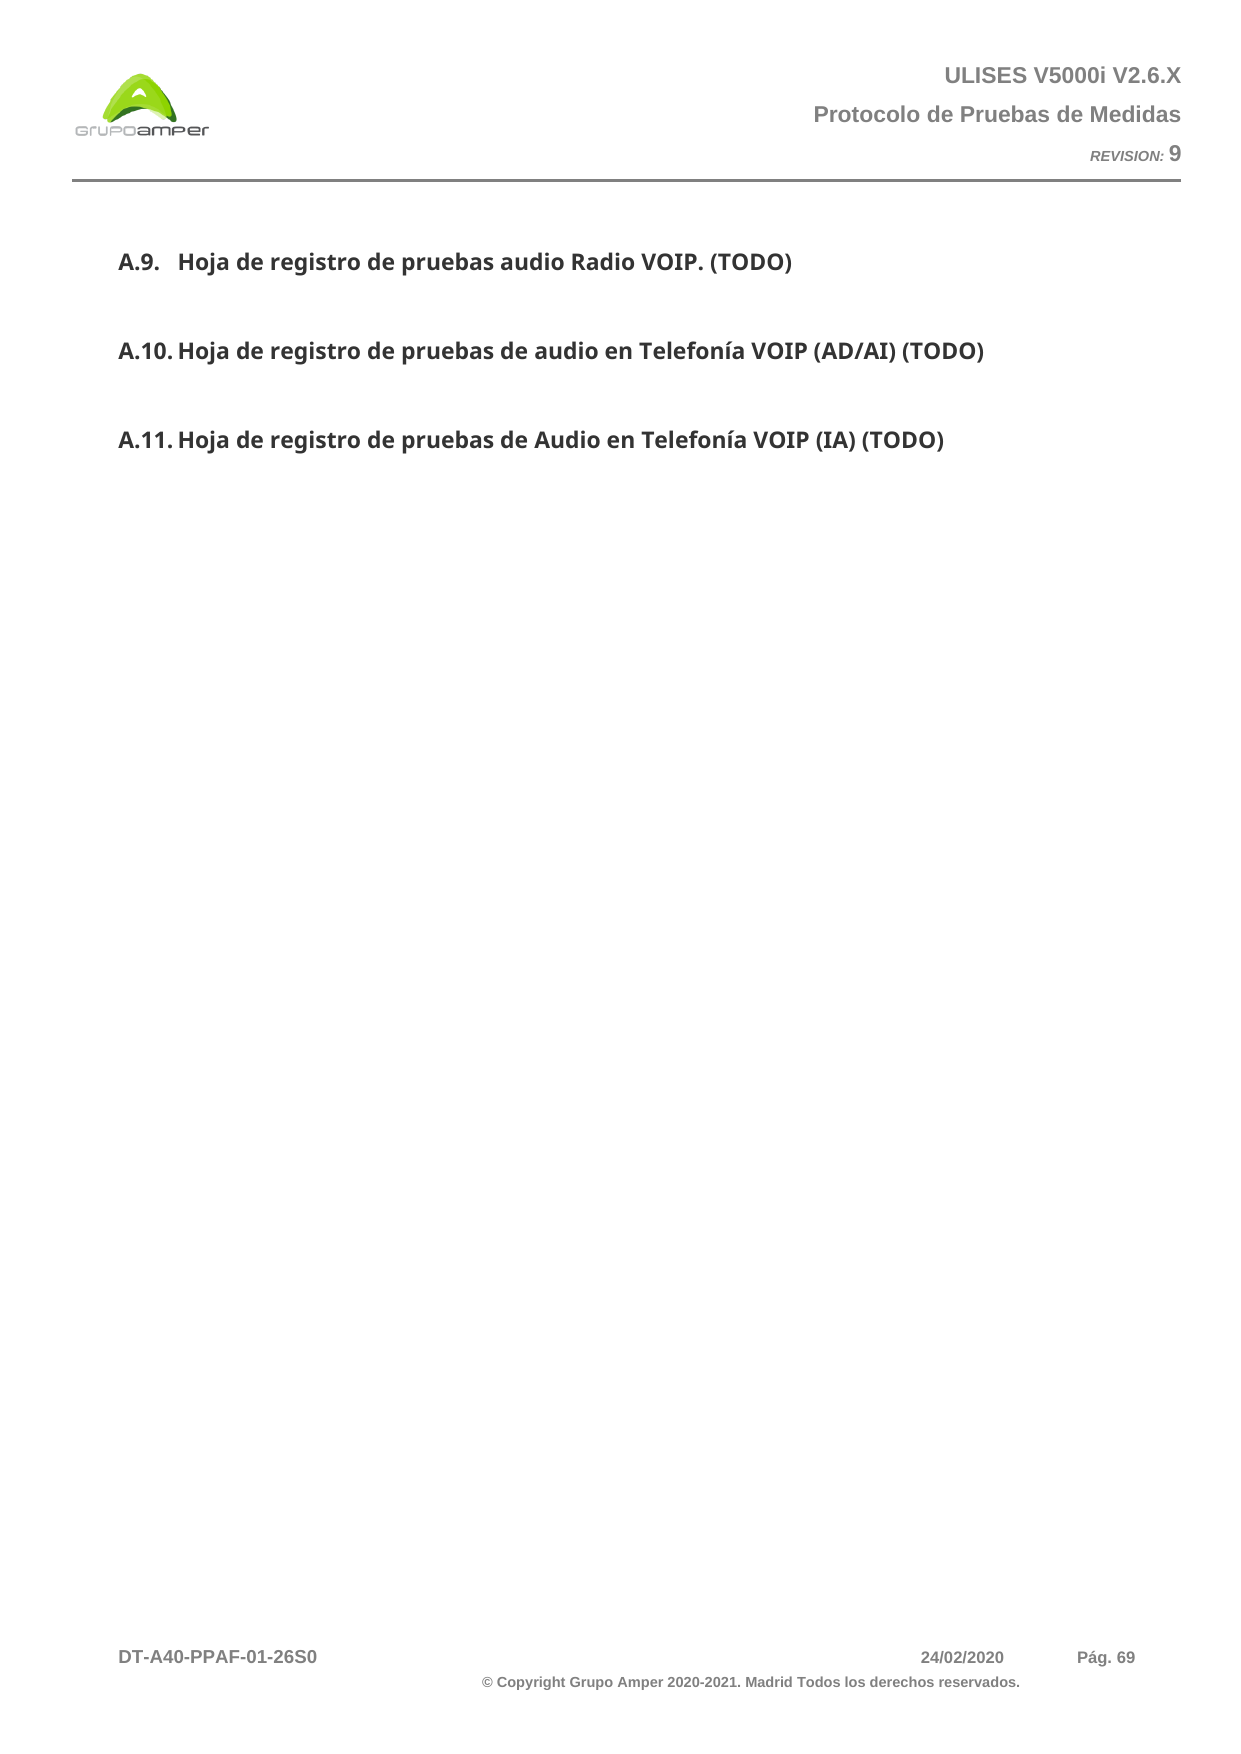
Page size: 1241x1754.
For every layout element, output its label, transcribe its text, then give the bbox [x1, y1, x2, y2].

text Hoja de registro de pruebas de audio en Telefonía VOIP (AD/AI) (TODO) [118, 335, 1181, 366]
text Hoja de registro de pruebas de Audio en Telefonía VOIP (IA) (TODO) [118, 424, 1181, 455]
text Hoja de registro de pruebas audio Radio VOIP. (TODO) [118, 246, 1181, 277]
picture [71, 62, 211, 149]
